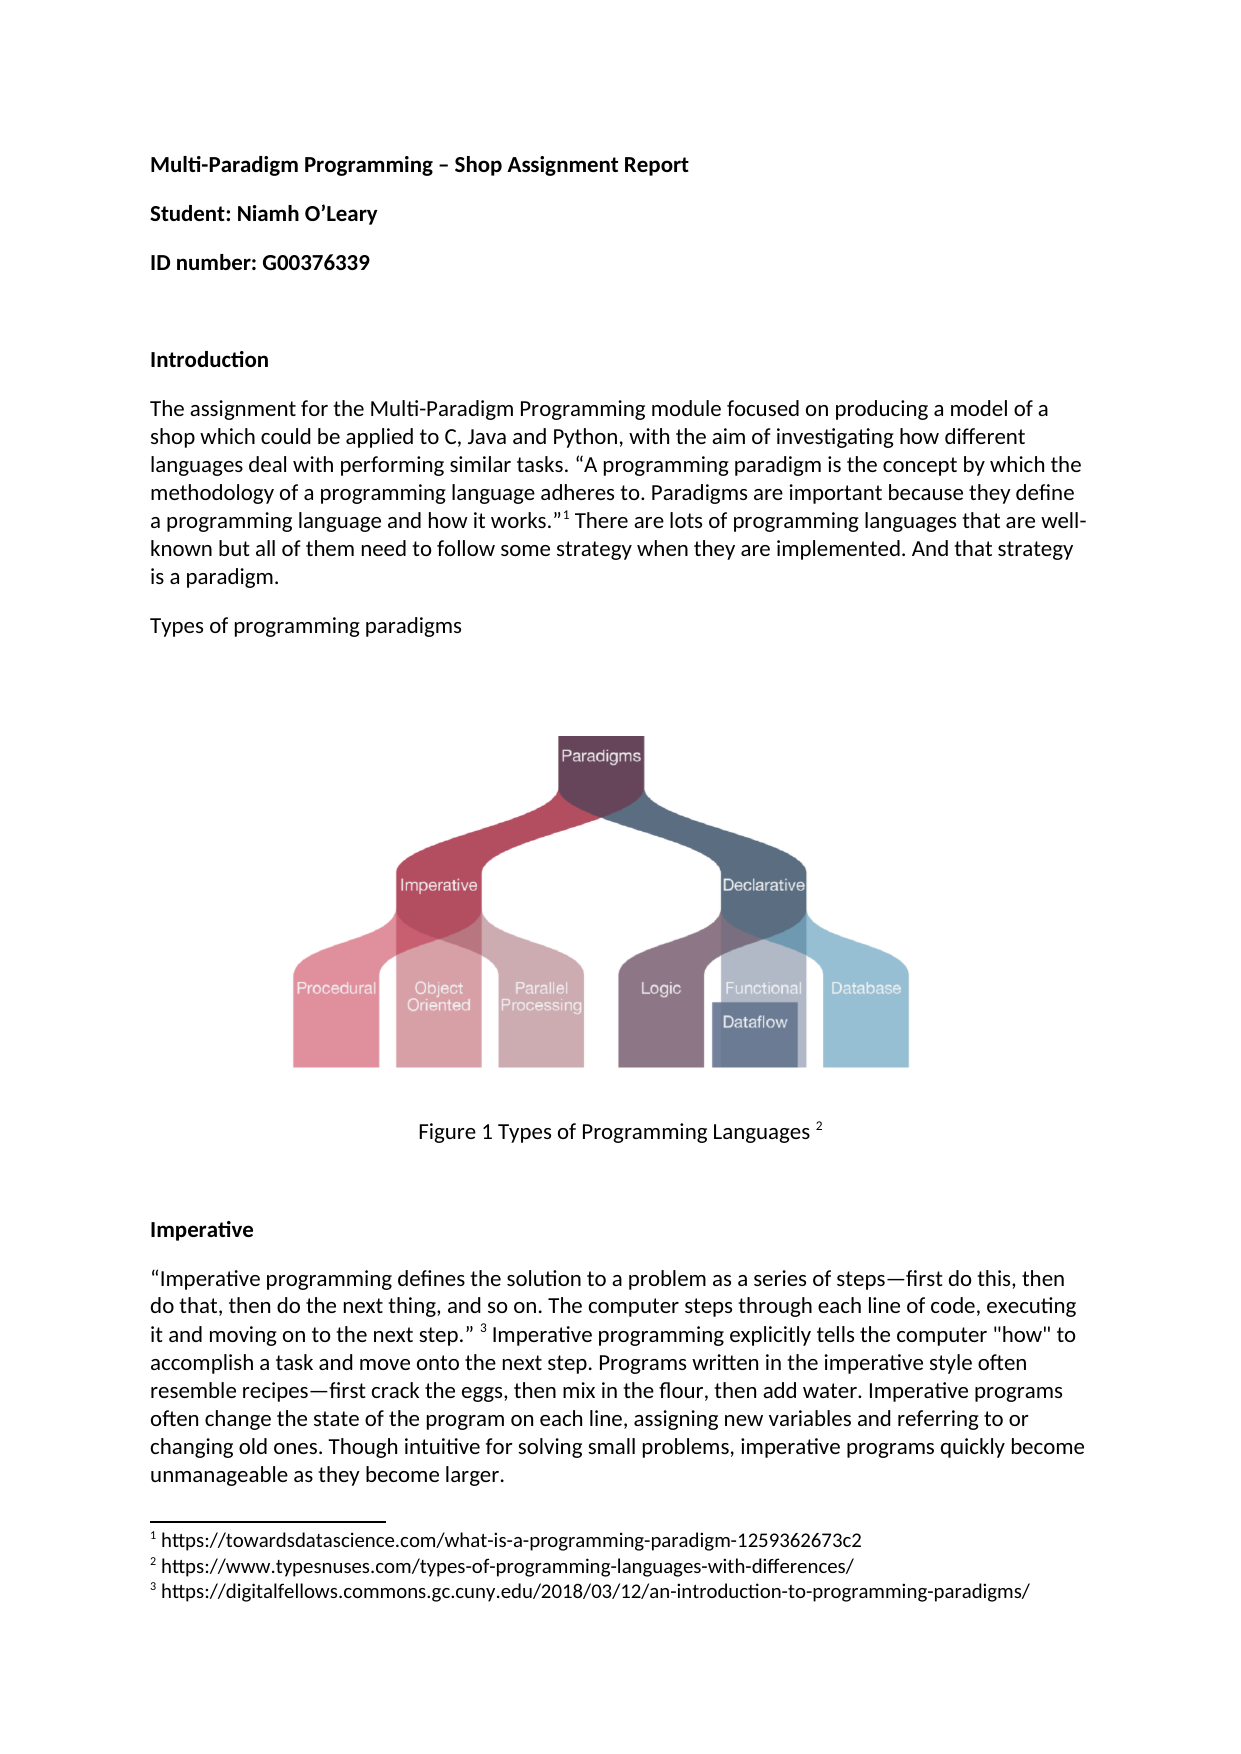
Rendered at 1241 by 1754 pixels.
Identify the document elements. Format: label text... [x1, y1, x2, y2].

text The assignment for the Multi-Paradigm Programming module focused on producing a model of a shop which could be applied to C, Java and Python, with the aim of investigating how different languages deal with performing similar tasks. “A programming paradigm is the concept by which the methodology of a programming language adheres to. Paradigms are important because they define a programming language and how it works.” There are lots of programming languages that are well-known but all of them need to follow some strategy when they are implemented. And that strategy is a paradigm. [150, 394, 1090, 590]
text Introduction [150, 345, 1090, 373]
text Multi-Paradigm Programming – Shop Assignment Report [150, 150, 1090, 178]
text Types of programming paradigms [150, 611, 1090, 639]
text Imperative [150, 1215, 1090, 1243]
text Figure 1 Types of Programming Languages [150, 1117, 1090, 1145]
text ID number: G00376339 [150, 248, 1090, 276]
picture [150, 708, 1091, 1097]
text Student: Niamh O’Leary [150, 199, 1090, 227]
text “Imperative programming defines the solution to a problem as a series of steps—first do this, then do that, then do the next thing, and so on. The computer steps through each line of code, executing it and moving on to the next step.” Imperative programming explicitly tells the computer "how" to accomplish a task and move onto the next step. Programs written in the imperative style often resemble recipes—first crack the eggs, then mix in the flour, then add water. Imperative programs often change the state of the program on each line, assigning new variables and referring to or changing old ones. Though intuitive for solving small problems, imperative programs quickly become unmanageable as they become larger. [150, 1264, 1090, 1488]
